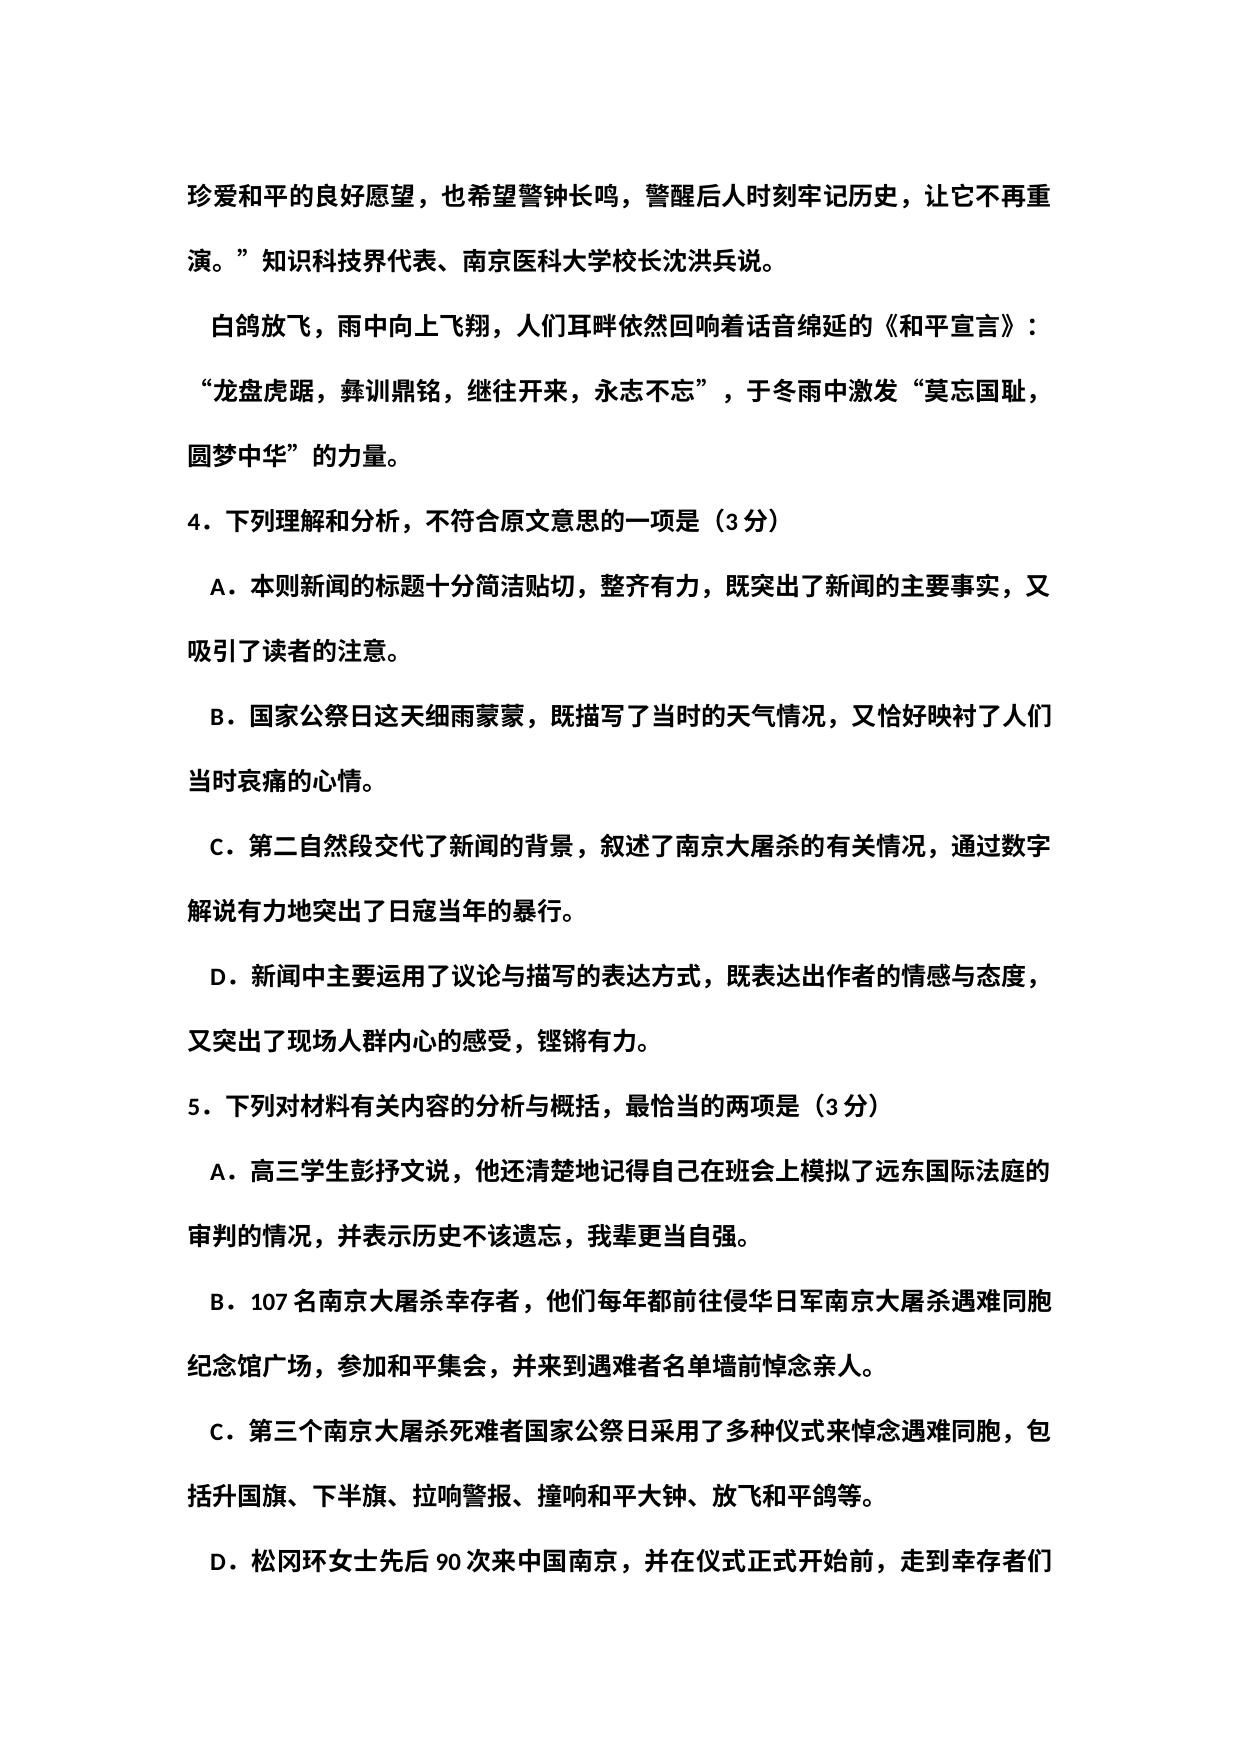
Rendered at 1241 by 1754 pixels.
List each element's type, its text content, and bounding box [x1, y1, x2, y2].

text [187, 1527, 1053, 1592]
text C．第二自然段交代了新闻的背景，叙述了南京大屠杀的有关情况，通过数字解说有力地突出了日寇当年的暴行。 [187, 812, 1053, 942]
text C．第三个南京大屠杀死难者国家公祭日采用了多种仪式来悼念遇难同胞，包括升国旗、下半旗、拉响警报、撞响和平大钟、放飞和平鸽等。 [187, 1397, 1053, 1527]
text A．高三学生彭抒文说，他还清楚地记得自己在班会上模拟了远东国际法庭的审判的情况，并表示历史不该遗忘，我辈更当自强。 [187, 1137, 1053, 1267]
text D．新闻中主要运用了议论与描写的表达方式，既表达出作者的情感与态度，又突出了现场人群内心的感受，铿锵有力。 [187, 942, 1053, 1072]
text B．107名南京大屠杀幸存者，他们每年都前往侵华日军南京大屠杀遇难同胞纪念馆广场，参加和平集会，并来到遇难者名单墙前悼念亲人。 [187, 1267, 1053, 1397]
text 白鸽放飞，雨中向上飞翔，人们耳畔依然回响着话音绵延的《和平宣言》：“龙盘虎踞，彝训鼎铭，继往开来，永志不忘”，于冬雨中激发“莫忘国耻，圆梦中华”的力量。 [187, 292, 1053, 487]
text A．本则新闻的标题十分简洁贴切，整齐有力，既突出了新闻的主要事实，又吸引了读者的注意。 [187, 552, 1053, 682]
text 4．下列理解和分析，不符合原文意思的一项是（3分） [187, 487, 1053, 552]
text 5．下列对材料有关内容的分析与概括，最恰当的两项是（3分） [187, 1072, 1053, 1137]
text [187, 162, 1053, 292]
text B．国家公祭日这天细雨蒙蒙，既描写了当时的天气情况，又恰好映衬了人们当时哀痛的心情。 [187, 682, 1053, 812]
